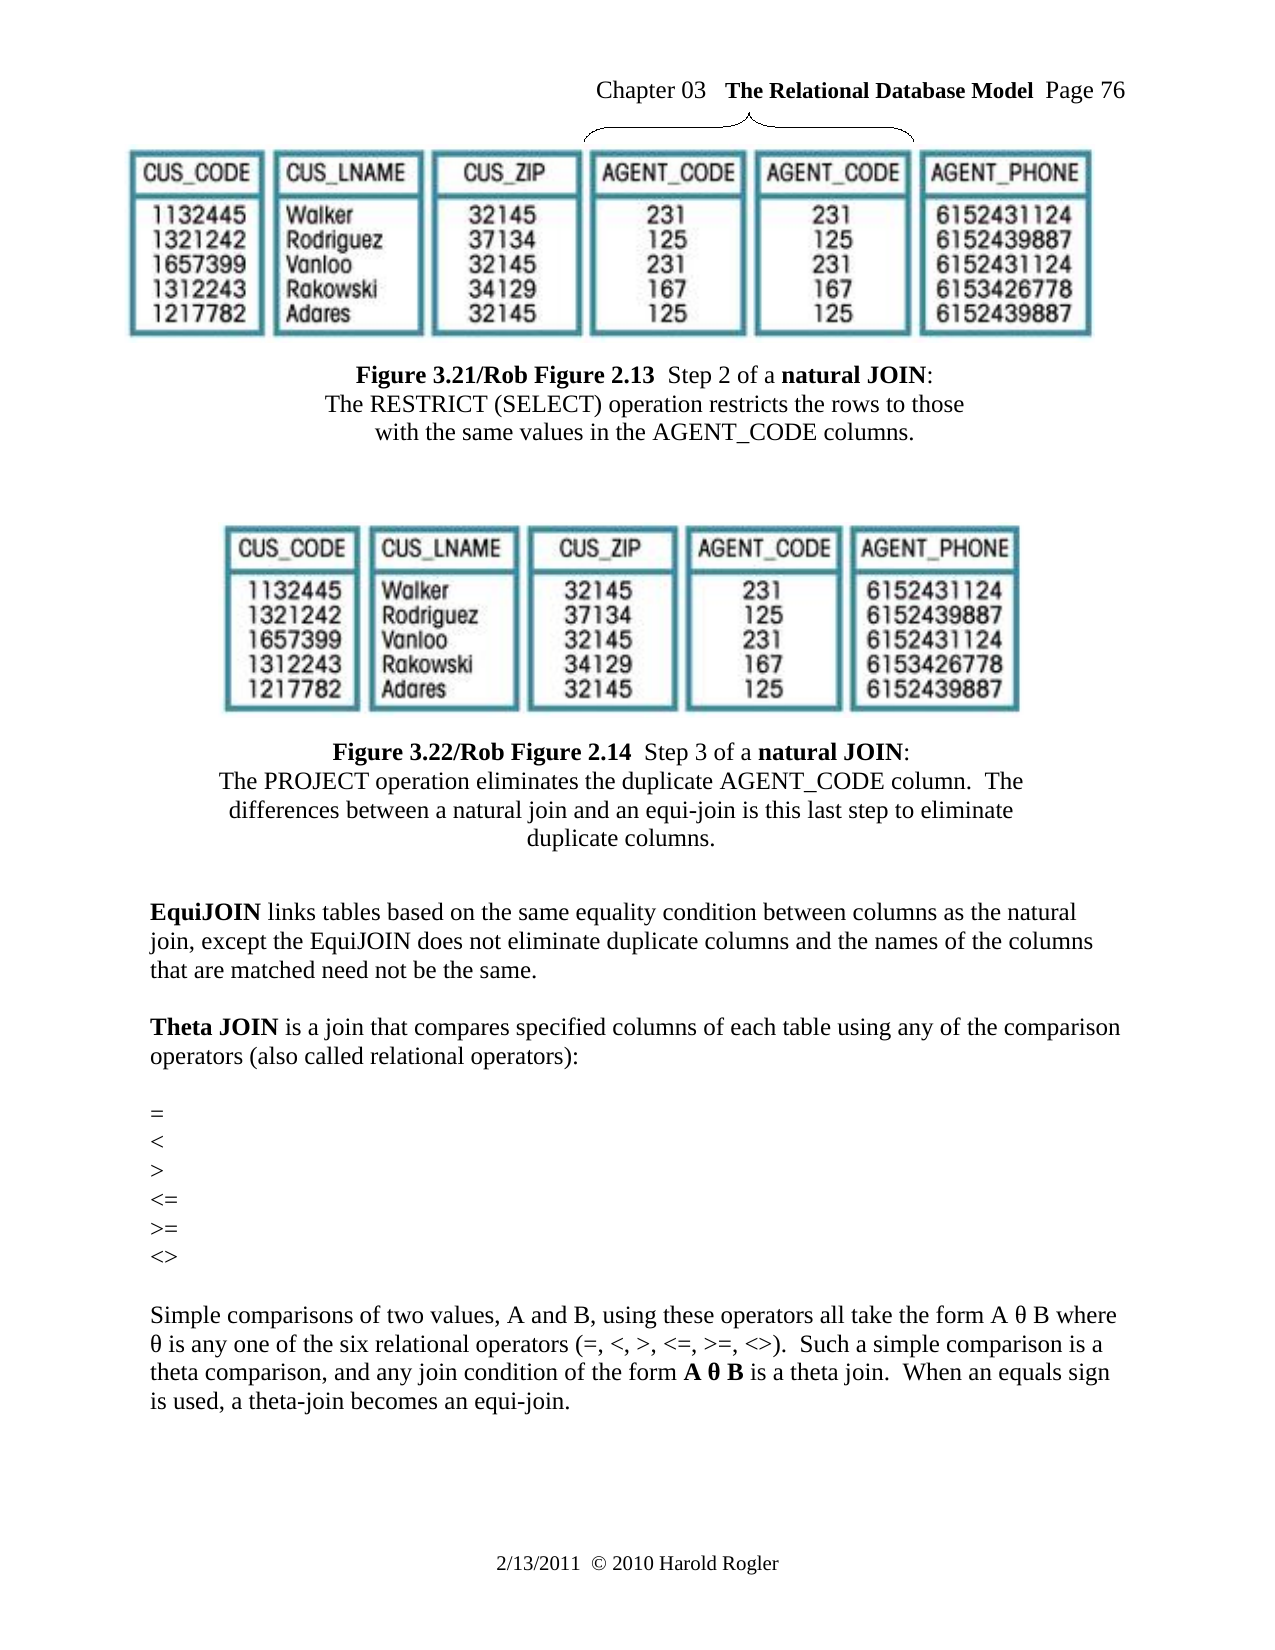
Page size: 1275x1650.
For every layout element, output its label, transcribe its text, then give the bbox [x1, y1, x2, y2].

text <> [150, 1242, 1125, 1271]
picture [124, 144, 1096, 343]
text EquiJOIN links tables based on the same equality condition between columns as the natural join, except the EquiJOIN does not eliminate duplicate columns and the names of the columns that are matched need not be the same. [150, 897, 1125, 984]
text Theta JOIN is a join that compares specified columns of each table using any of the comparison operators (also called relational operators): [150, 1012, 1125, 1070]
text < [150, 1127, 1125, 1156]
text > [150, 1156, 1125, 1185]
picture [218, 522, 1025, 718]
text Simple comparisons of two values, A and B, using these operators all take the form A θ B where θ is any one of the six relational operators (=, <, >, <=, >=, <>). Such a simple comparison is a theta comparison, and any join condition of the form A θ B is a theta join. When an equals sign is used, a theta-join becomes an equi-join. [150, 1300, 1125, 1415]
text >= [150, 1214, 1125, 1242]
text <= [150, 1185, 1125, 1214]
text = [150, 1099, 1125, 1127]
